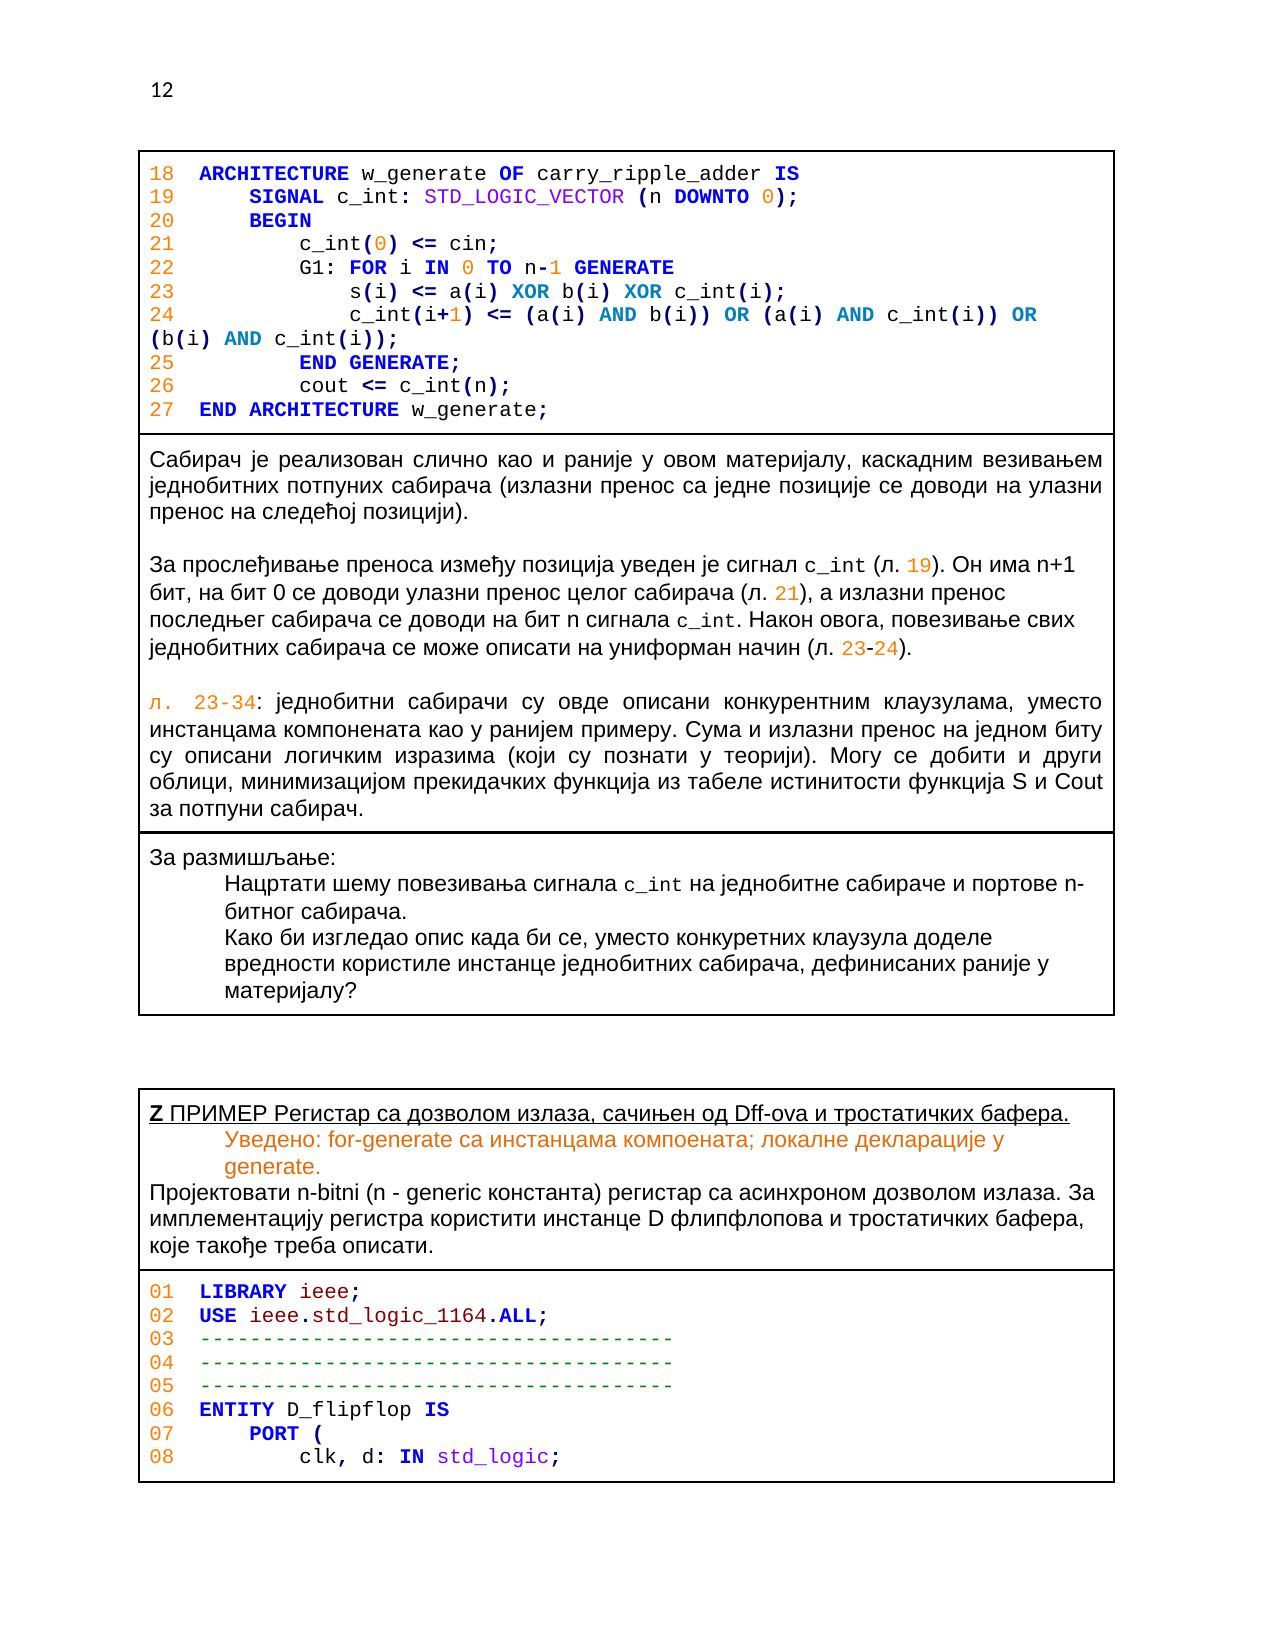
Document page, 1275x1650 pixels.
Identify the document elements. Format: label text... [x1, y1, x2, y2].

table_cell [140, 1271, 1113, 1481]
table_cell За размишљање: Нацртати шему повезивања сигнала c_int на једнобитне сабираче и портове n-битног сабирача. Како би изгледао опис када би се, уместо конкуретних клаузула доделе вредности користиле инстанце једнобитних сабирача, дефинисаних раније у материјалу? [140, 834, 1113, 1013]
table_header Z ПРИМЕР Регистар са дозволом излаза, сачињен од Dff-ova и тростатичких бафера. Уведено: for-generate са инстанцама компоената; локалне декларације у generate. Пројектовати n-bitni (n - generic константа) регистар са асинхроном дозволом излаза. За имплементацију регистра користити инстанце D флипфлопова и тростатичких бафера, које такође треба описати. [140, 1090, 1113, 1268]
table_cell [140, 152, 1113, 433]
table_cell Сабирач је реализован слично као и раније у овом материјалу, каскадним везивањем једнобитних потпуних сабирача (излазни пренос са једне позиције се доводи на улазни пренос на следећој позицији). За прослеђивање преноса између позиција уведен је сигнал c_int (л. 19). Он има n+1 бит, на бит 0 се доводи улазни пренос целог сабирача (л. 21), а излазни пренос последњег сабирача се доводи на бит n сигнала c_int. Након овога, повезивање свих једнобитних сабирача се може описати на униформан начин (л. 23-24). л. 23-34: једнобитни сабирачи су овде описани конкурентним клаузулама, уместо инстанцама компонената као у ранијем примеру. Сума и излазни пренос на једном биту су описани логичким изразима (који су познати у теорији). Могу се добити и други облици, минимизацијом прекидачких функција из табеле истинитости функција S и Cout за потпуни сабирач. [140, 435, 1113, 831]
